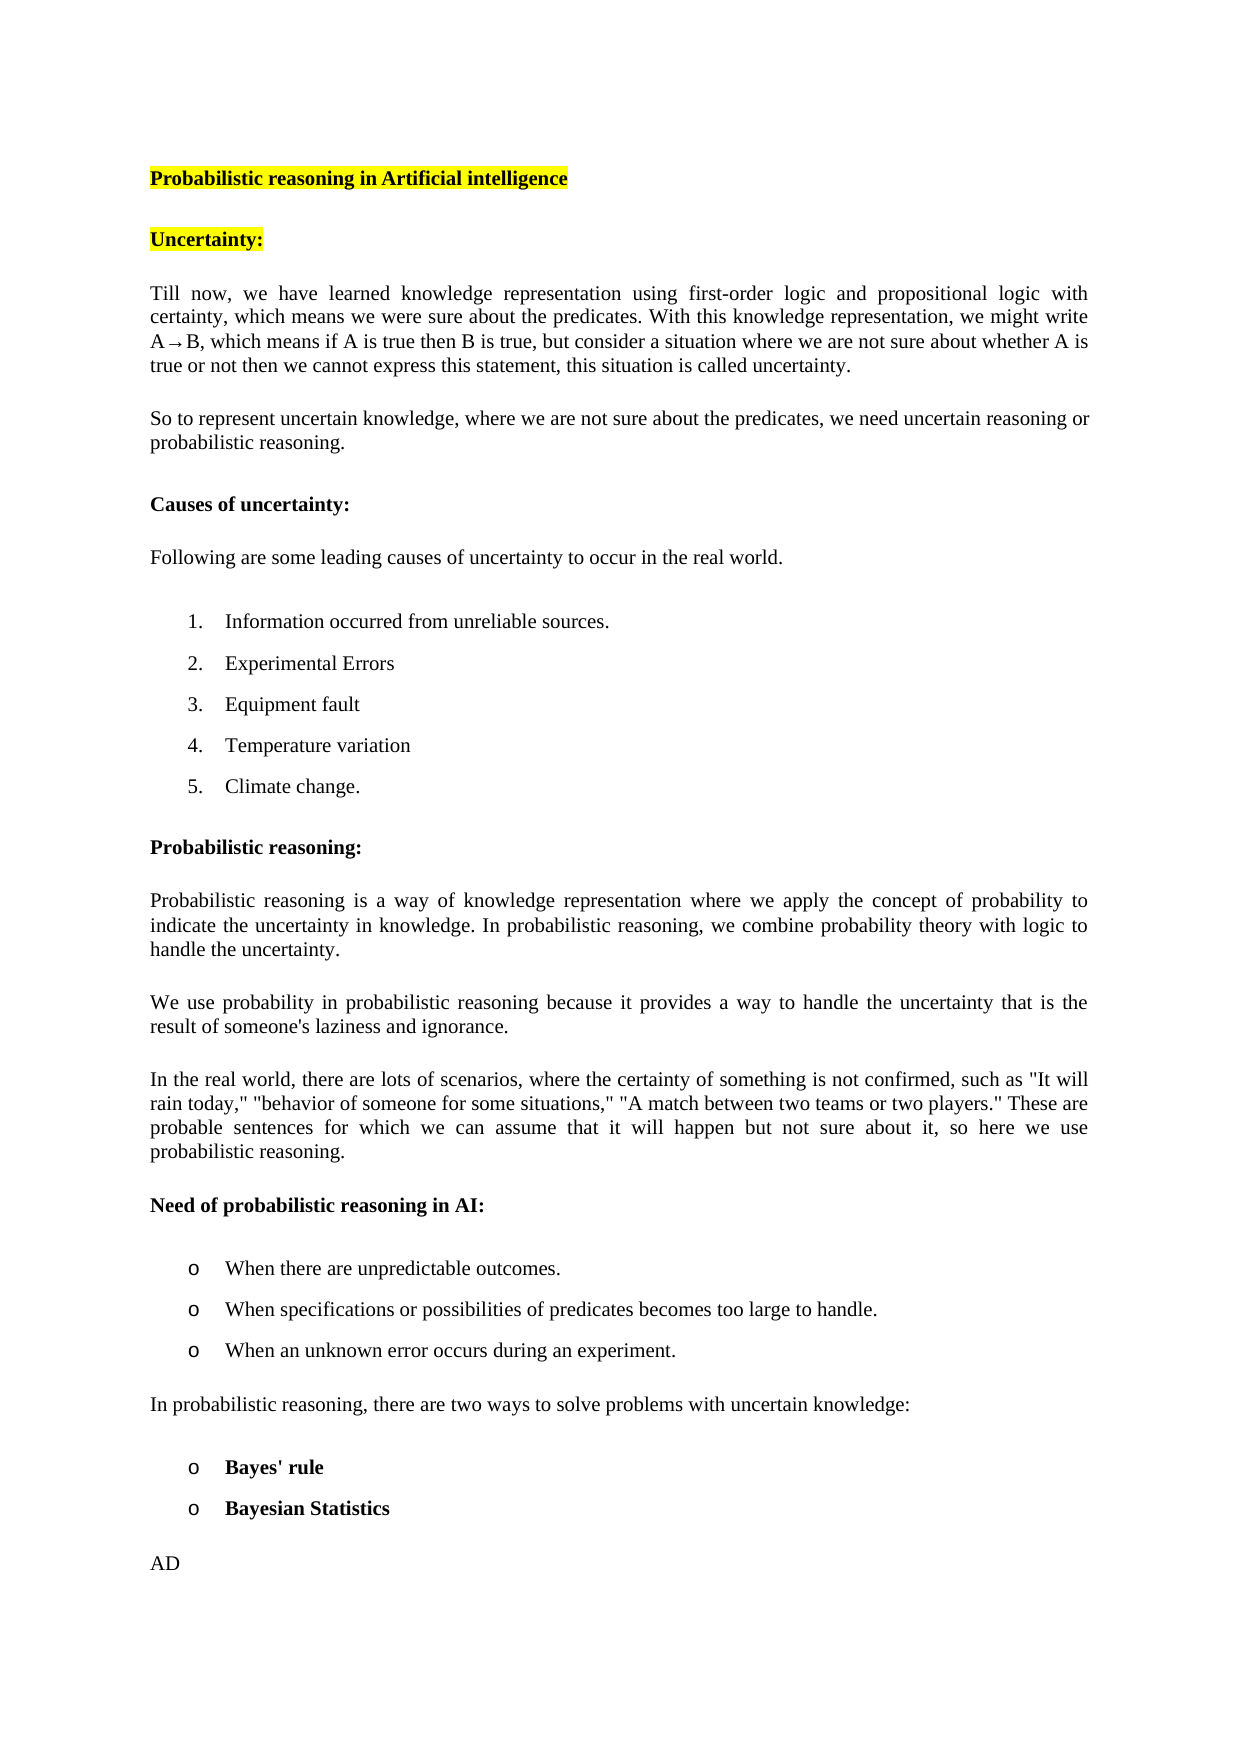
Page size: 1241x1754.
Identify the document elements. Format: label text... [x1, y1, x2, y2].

text Uncertainty: [150, 219, 1090, 251]
text We use probability in probabilistic reasoning because it provides a way to handle the uncertainty that is the result of someone's laziness and ignorance. [150, 990, 1090, 1038]
text Probabilistic reasoning is a way of knowledge representation where we apply the concept of probability to indicate the uncertainty in knowledge. In probabilistic reasoning, we combine probability theory with logic to handle the uncertainty. [150, 888, 1090, 961]
text So to represent uncertain knowledge, where we are not sure about the predicates, we need uncertain reasoning or probabilistic reasoning. [150, 406, 1090, 454]
list Equipment fault [187, 680, 1090, 716]
list Information occurred from unreliable sources. [187, 598, 1090, 633]
text In the real world, there are lots of scenarios, where the certainty of something is not confirmed, such as "It will rain today," "behavior of someone for some situations," "A match between two teams or two players." These are probable sentences for which we can assume that it will happen but not sure about it, so here we use probabilistic reasoning. [150, 1067, 1090, 1163]
list Temperature variation [187, 721, 1090, 757]
list Experimental Errors [187, 639, 1090, 674]
list When there are unpredictable outcomes. [187, 1246, 1090, 1281]
text Probabilistic reasoning: [150, 827, 1090, 859]
text AD [150, 1551, 1090, 1575]
text Following are some leading causes of uncertainty to occur in the real world. [150, 545, 1090, 569]
text Need of probabilistic reasoning in AI: [150, 1192, 1090, 1217]
text Causes of uncertainty: [150, 483, 1090, 516]
list Bayes' rule [187, 1446, 1090, 1481]
list Climate change. [187, 762, 1090, 798]
text Till now, we have learned knowledge representation using first-order logic and propositional logic with certainty, which means we were sure about the predicates. With this knowledge representation, we might write A→B, which means if A is true then B is true, but consider a situation where we are not sure about whether A is true or not then we cannot express this statement, this situation is called uncertainty. [150, 280, 1090, 377]
list When specifications or possibilities of predicates becomes too large to handle. [187, 1287, 1090, 1322]
list Bayesian Statistics [187, 1487, 1090, 1522]
text Probabilistic reasoning in Artificial intelligence [150, 157, 1090, 189]
list When an unknown error occurs during an experiment. [187, 1328, 1090, 1363]
text In probabilistic reasoning, there are two ways to solve problems with uncertain knowledge: [150, 1392, 1090, 1416]
